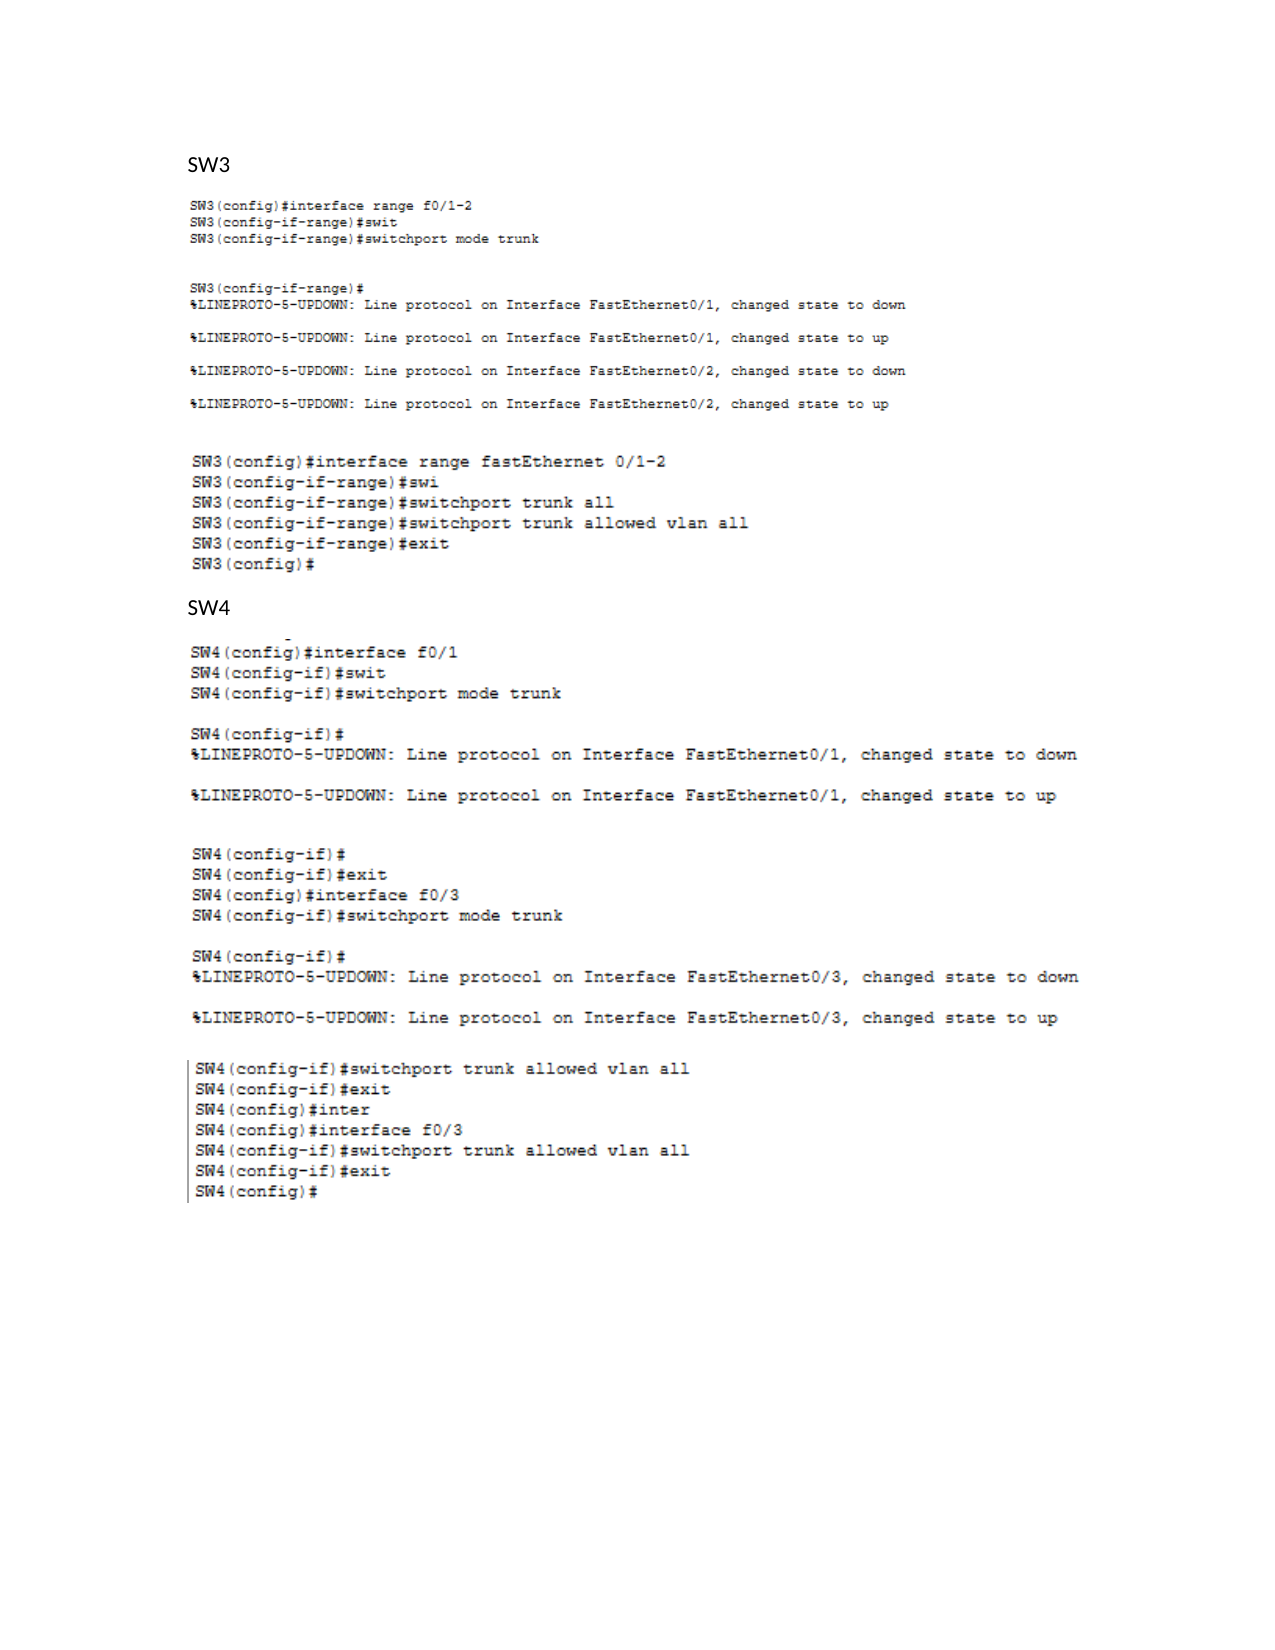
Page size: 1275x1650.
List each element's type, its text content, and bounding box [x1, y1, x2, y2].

picture [187, 836, 1088, 1042]
picture [187, 1060, 713, 1203]
picture [187, 435, 785, 574]
picture [187, 639, 1099, 818]
picture [187, 196, 932, 417]
text SW4 [150, 593, 1125, 621]
text SW3 [187, 150, 1125, 178]
